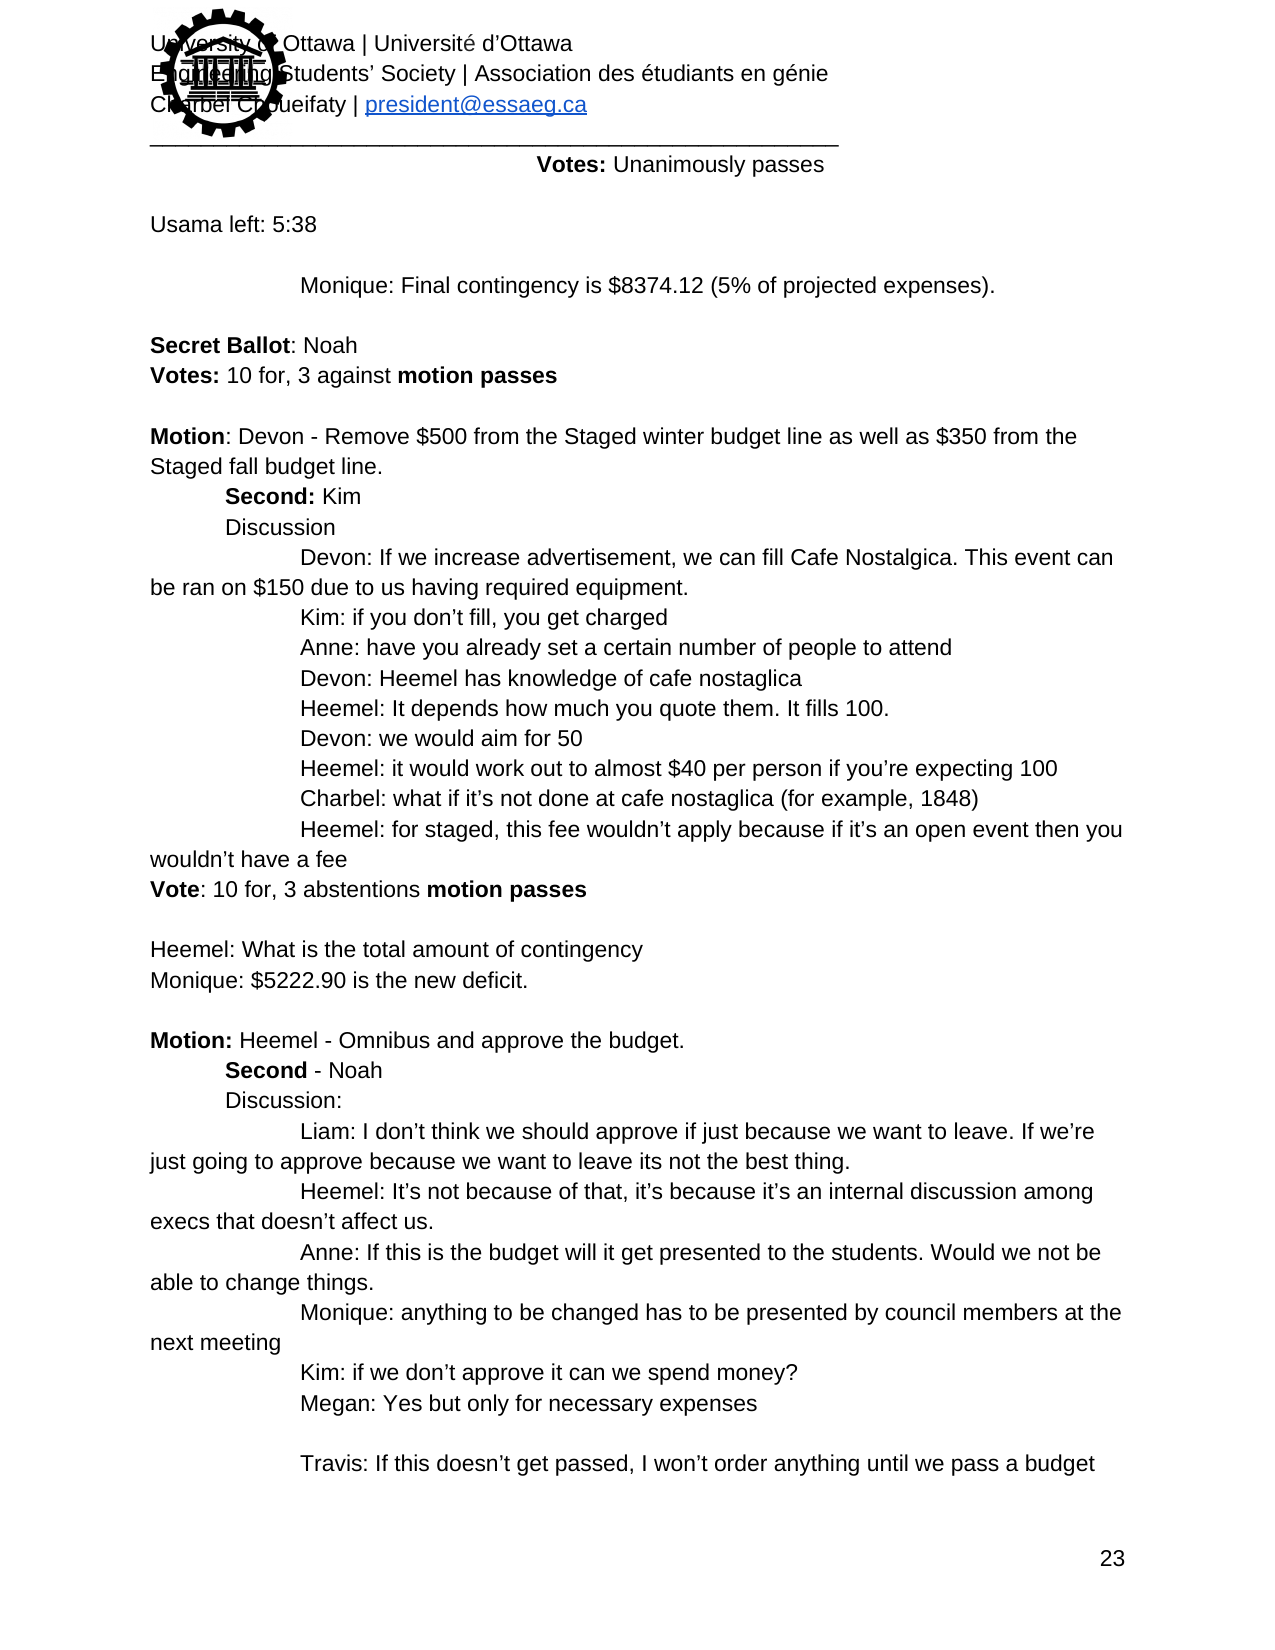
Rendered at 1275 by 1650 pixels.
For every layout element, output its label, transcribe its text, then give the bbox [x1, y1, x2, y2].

text Second: Kim [150, 483, 1125, 510]
text Anne: have you already set a certain number of people to attend [150, 634, 1125, 661]
text Discussion: [150, 1087, 1125, 1114]
text Motion: Devon - Remove $500 from the Staged winter budget line as well as $350 from the Staged fall budget line. [150, 423, 1125, 479]
text Charbel: what if it’s not done at cafe nostaglica (for example, 1848) [150, 785, 1125, 812]
text Votes: Unanimously passes [300, 151, 1125, 177]
text Vote: 10 for, 3 abstentions motion passes [150, 876, 1125, 902]
text Second - Noah [150, 1057, 1125, 1084]
text Devon: If we increase advertisement, we can fill Cafe Nostalgica. This event can be ran on $150 due to us having required equipment. [150, 544, 1125, 600]
text Secret Ballot: Noah [150, 332, 1125, 359]
text Devon: Heemel has knowledge of cafe nostaglica [150, 664, 1125, 691]
text Votes: 10 for, 3 against motion passes [150, 362, 1125, 389]
text Heemel: It’s not because of that, it’s because it’s an internal discussion among execs that doesn’t affect us. [150, 1178, 1125, 1235]
text Motion: Heemel - Omnibus and approve the budget. [150, 1027, 1125, 1053]
text Kim: if we don’t approve it can we spend money? [150, 1359, 1125, 1386]
text Heemel: It depends how much you quote them. It fills 100. [150, 695, 1125, 721]
text Devon: we would aim for 50 [150, 725, 1125, 751]
picture [285, 37, 293, 49]
text Anne: If this is the budget will it get presented to the students. Would we not be able to change things. [150, 1238, 1125, 1295]
text Heemel: What is the total amount of contingency [150, 936, 1125, 963]
text Kim: if you don’t fill, you get charged [150, 604, 1125, 631]
picture [153, 7, 293, 140]
text Travis: If this doesn’t get passed, I won’t order anything until we pass a budget [150, 1450, 1125, 1476]
text Discussion [150, 513, 1125, 540]
text Heemel: for staged, this fee wouldn’t apply because if it’s an open event then you wouldn’t have a fee [150, 816, 1125, 872]
text Liam: I don’t think we should approve if just because we want to leave. If we’re just going to approve because we want to leave its not the best thing. [150, 1118, 1125, 1174]
text Monique: $5222.90 is the new deficit. [150, 967, 1125, 993]
text Heemel: it would work out to almost $40 per person if you’re expecting 100 [150, 755, 1125, 782]
text Monique: anything to be changed has to be presented by council members at the next meeting [150, 1299, 1125, 1356]
text Megan: Yes but only for necessary expenses [150, 1389, 1125, 1416]
text Usama left: 5:38 [150, 211, 1125, 238]
text Monique: Final contingency is $8374.12 (5% of projected expenses). [225, 272, 1125, 298]
